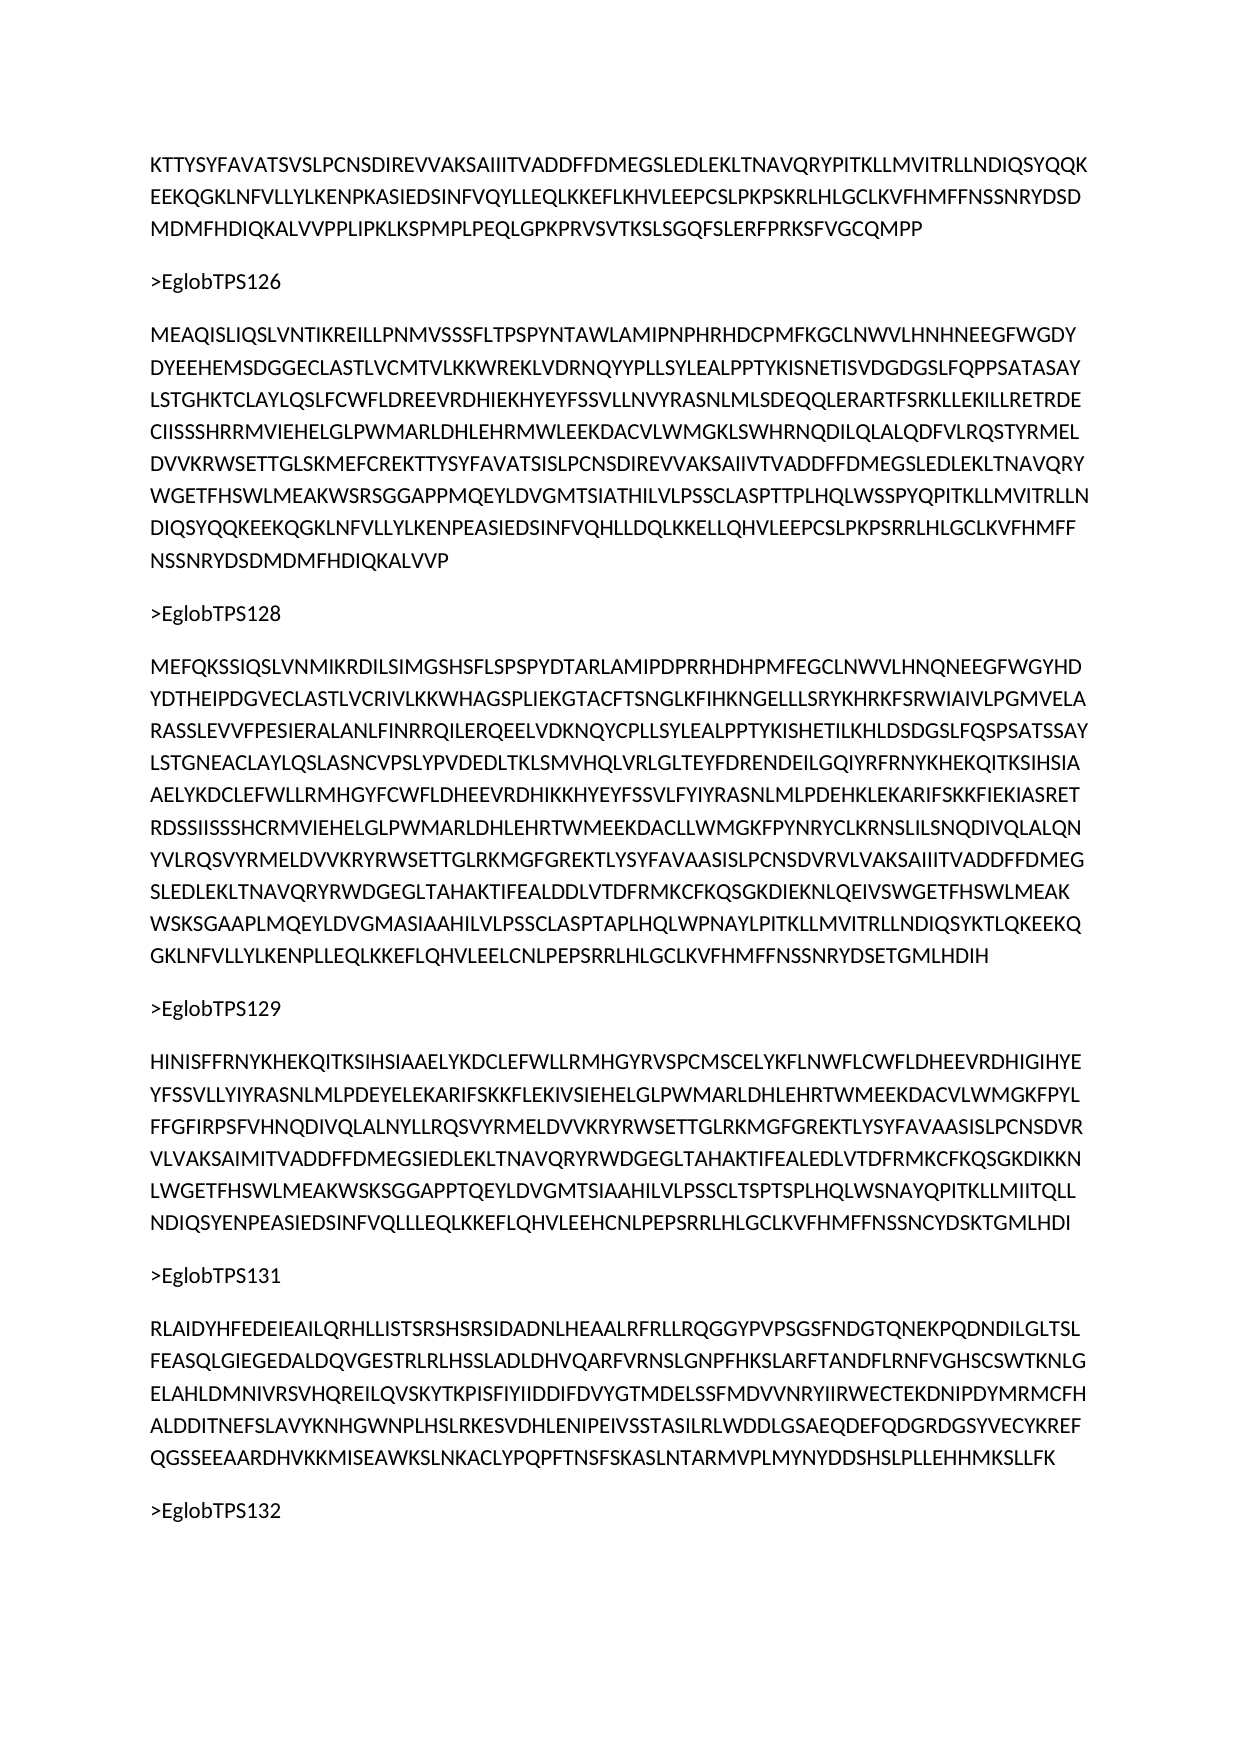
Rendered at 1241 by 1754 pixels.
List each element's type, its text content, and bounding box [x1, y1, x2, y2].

text MEFQKSSIQSLVNMIKRDILSIMGSHSFLSPSPYDTARLAMIPDPRRHDHPMFEGCLNWVLHNQNEEGFWGYHDYDTHEIPDGVECLASTLVCRIVLKKWHAGSPLIEKGTACFTSNGLKFIHKNGELLLSRYKHRKFSRWIAIVLPGMVELARASSLEVVFPESIERALANLFINRRQILERQEELVDKNQYCPLLSYLEALPPTYKISHETILKHLDSDGSLFQSPSATSSAYLSTGNEACLAYLQSLASNCVPSLYPVDEDLTKLSMVHQLVRLGLTEYFDRENDEILGQIYRFRNYKHEKQITKSIHSIAAELYKDCLEFWLLRMHGYFCWFLDHEEVRDHIKKHYEYFSSVLFYIYRASNLMLPDEHKLEKARIFSKKFIEKIASRETRDSSIISSSHCRMVIEHELGLPWMARLDHLEHRTWMEEKDACLLWMGKFPYNRYCLKRNSLILSNQDIVQLALQNYVLRQSVYRMELDVVKRYRWSETTGLRKMGFGREKTLYSYFAVAASISLPCNSDVRVLVAKSAIIITVADDFFDMEGSLEDLEKLTNAVQRYRWDGEGLTAHAKTIFEALDDLVTDFRMKCFKQSGKDIEKNLQEIVSWGETFHSWLMEAKWSKSGAAPLMQEYLDVGMASIAAHILVLPSSCLASPTAPLHQLWPNAYLPITKLLMVITRLLNDIQSYKTLQKEEKQGKLNFVLLYLKENPLLEQLKKEFLQHVLEELCNLPEPSRRLHLGCLKVFHMFFNSSNRYDSETGMLHDIH [150, 652, 1090, 969]
text >EglobTPS132 [150, 1496, 1090, 1524]
text HINISFFRNYKHEKQITKSIHSIAAELYKDCLEFWLLRMHGYRVSPCMSCELYKFLNWFLCWFLDHEEVRDHIGIHYEYFSSVLLYIYRASNLMLPDEYELEKARIFSKKFLEKIVSIEHELGLPWMARLDHLEHRTWMEEKDACVLWMGKFPYLFFGFIRPSFVHNQDIVQLALNYLLRQSVYRMELDVVKRYRWSETTGLRKMGFGREKTLYSYFAVAASISLPCNSDVRVLVAKSAIMITVADDFFDMEGSIEDLEKLTNAVQRYRWDGEGLTAHAKTIFEALEDLVTDFRMKCFKQSGKDIKKNLWGETFHSWLMEAKWSKSGGAPPTQEYLDVGMTSIAAHILVLPSSCLTSPTSPLHQLWSNAYQPITKLLMIITQLLNDIQSYENPEASIEDSINFVQLLLEQLKKEFLQHVLEEHCNLPEPSRRLHLGCLKVFHMFFNSSNCYDSKTGMLHDI [150, 1047, 1090, 1236]
text RLAIDYHFEDEIEAILQRHLLISTSRSHSRSIDADNLHEAALRFRLLRQGGYPVPSGSFNDGTQNEKPQDNDILGLTSLFEASQLGIEGEDALDQVGESTRLRLHSSLADLDHVQARFVRNSLGNPFHKSLARFTANDFLRNFVGHSCSWTKNLGELAHLDMNIVRSVHQREILQVSKYTKPISFIYIIDDIFDVYGTMDELSSFMDVVNRYIIRWECTEKDNIPDYMRMCFHALDDITNEFSLAVYKNHGWNPLHSLRKESVDHLENIPEIVSSTASILRLWDDLGSAEQDEFQDGRDGSYVECYKREFQGSSEEAARDHVKKMISEAWKSLNKACLYPQPFTNSFSKASLNTARMVPLMYNYDDSHSLPLLEHHMKSLLFK [150, 1314, 1090, 1471]
text >EglobTPS129 [150, 994, 1090, 1022]
text >EglobTPS131 [150, 1261, 1090, 1289]
text >EglobTPS128 [150, 599, 1090, 627]
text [150, 150, 1090, 242]
text MEAQISLIQSLVNTIKREILLPNMVSSSFLTPSPYNTAWLAMIPNPHRHDCPMFKGCLNWVLHNHNEEGFWGDYDYEEHEMSDGGECLASTLVCMTVLKKWREKLVDRNQYYPLLSYLEALPPTYKISNETISVDGDGSLFQPPSATASAYLSTGHKTCLAYLQSLFCWFLDREEVRDHIEKHYEYFSSVLLNVYRASNLMLSDEQQLERARTFSRKLLEKILLRETRDECIISSSHRRMVIEHELGLPWMARLDHLEHRMWLEEKDACVLWMGKLSWHRNQDILQLALQDFVLRQSTYRMELDVVKRWSETTGLSKMEFCREKTTYSYFAVATSISLPCNSDIREVVAKSAIIVTVADDFFDMEGSLEDLEKLTNAVQRYWGETFHSWLMEAKWSRSGGAPPMQEYLDVGMTSIATHILVLPSSCLASPTTPLHQLWSSPYQPITKLLMVITRLLNDIQSYQQKEEKQGKLNFVLLYLKENPEASIEDSINFVQHLLDQLKKELLQHVLEEPCSLPKPSRRLHLGCLKVFHMFFNSSNRYDSDMDMFHDIQKALVVP [150, 320, 1090, 574]
text >EglobTPS126 [150, 267, 1090, 295]
